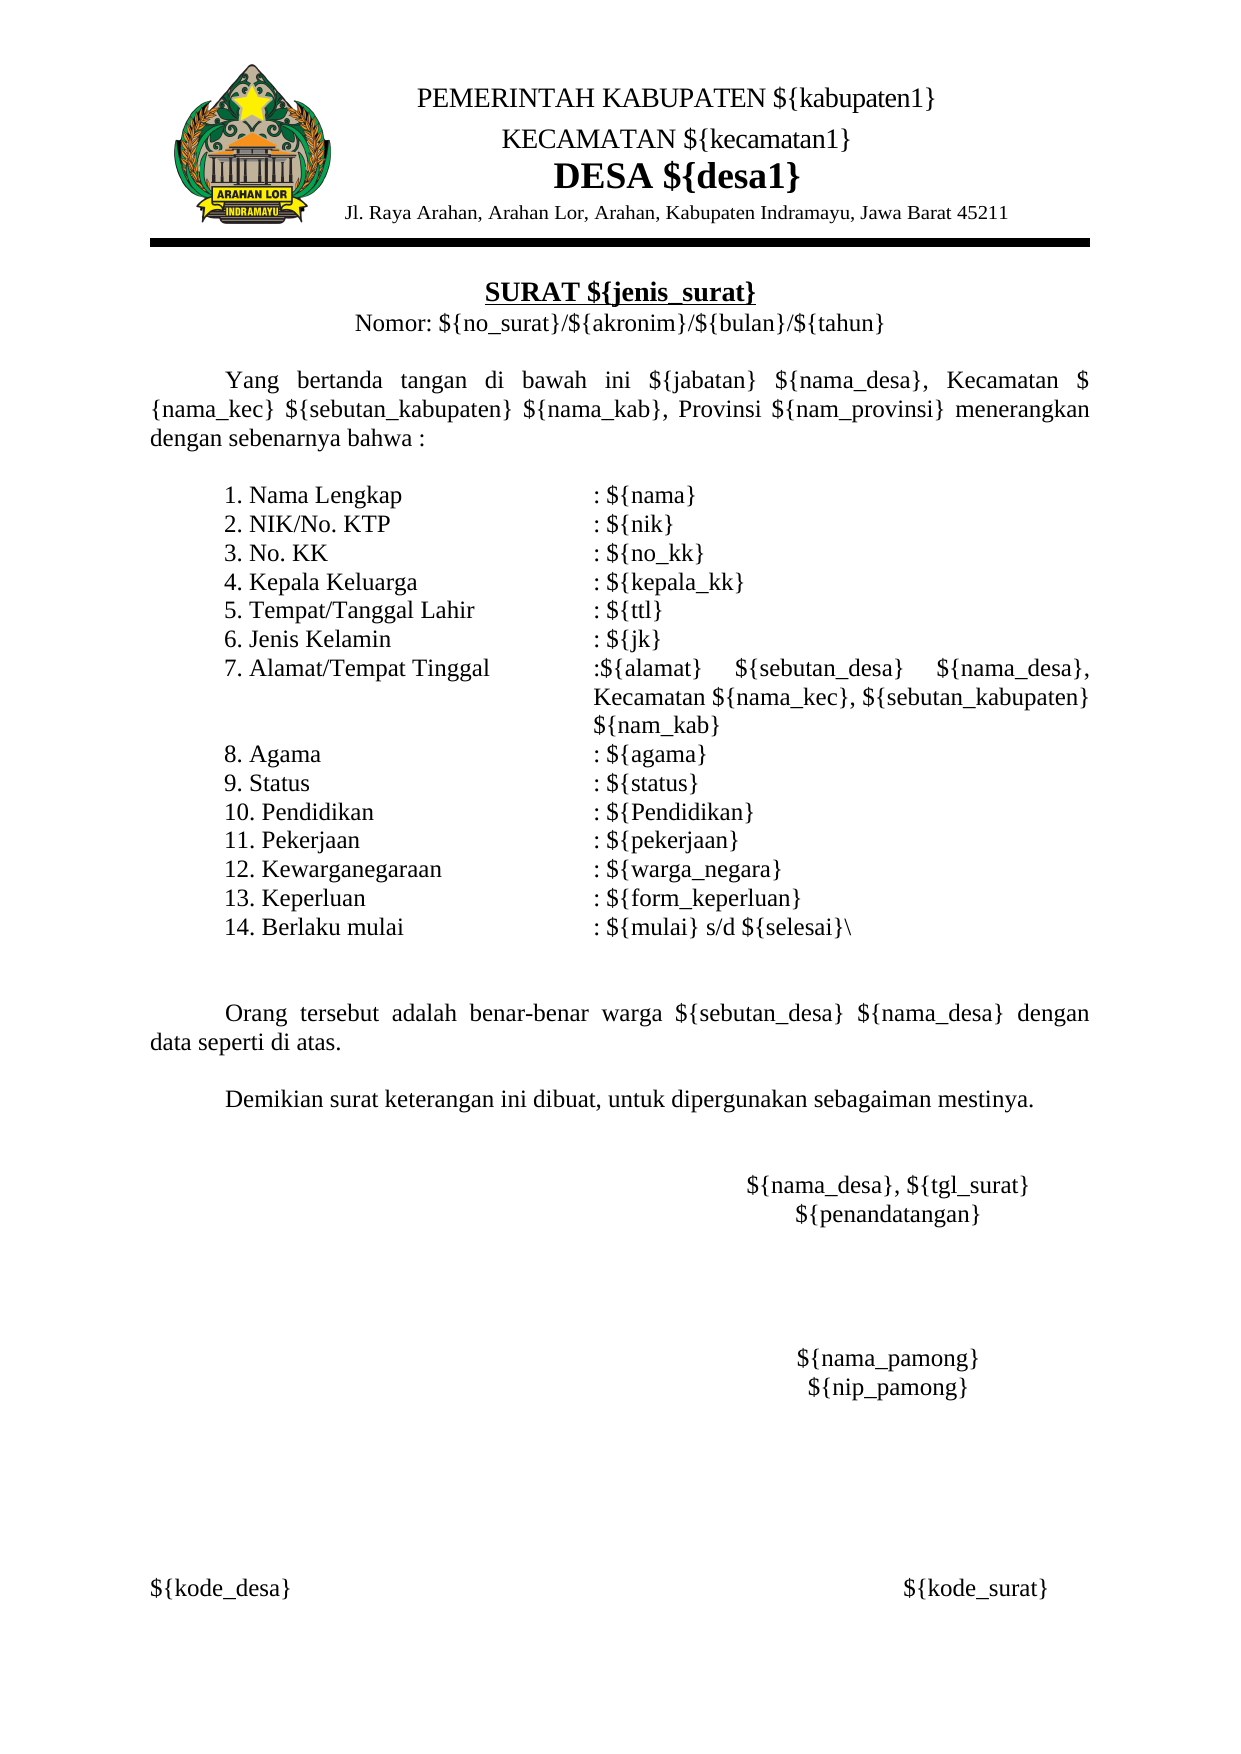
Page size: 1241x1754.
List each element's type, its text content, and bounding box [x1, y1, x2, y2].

text ${nama_desa}, ${tgl_surat} [150, 1170, 1090, 1199]
text 4. Kepala Keluarga : ${kepala_kk} [150, 567, 1090, 595]
text ${kode_desa} ${kode_surat} [150, 1573, 1090, 1602]
text ${nama_pamong} [150, 1343, 1090, 1372]
subtitle SURAT ${jenis_surat} [150, 275, 1090, 308]
text 5. Tempat/Tanggal Lahir : ${ttl} [150, 595, 1090, 624]
text 8. Agama : ${agama} [150, 739, 1090, 768]
text 1. Nama Lengkap : ${nama} [150, 480, 1090, 509]
text 11. Pekerjaan : ${pekerjaan} [150, 825, 1090, 854]
text Demikian surat keterangan ini dibuat, untuk dipergunakan sebagaiman mestinya. [150, 1084, 1090, 1113]
text 12. Kewarganegaraan : ${warga_negara} [150, 854, 1090, 883]
text 9. Status : ${status} [150, 768, 1090, 797]
text 13. Keperluan : ${form_keperluan} [150, 883, 1090, 912]
text 10. Pendidikan : ${Pendidikan} [150, 797, 1090, 825]
text 6. Jenis Kelamin : ${jk} [150, 624, 1090, 653]
text Orang tersebut adalah benar-benar warga ${sebutan_desa} ${nama_desa} dengan data seperti di atas. [150, 998, 1090, 1055]
text 14. Berlaku mulai : ${mulai} s/d ${selesai}\ [150, 912, 1090, 940]
text Nomor: ${no_surat}/${akronim}/${bulan}/${tahun} [150, 308, 1090, 337]
text 7. Alamat/Tempat Tinggal :${alamat} ${sebutan_desa} ${nama_desa}, Kecamatan ${nama_kec}, ${sebutan_kabupaten} ${nam_kab} [150, 653, 1090, 739]
text Yang bertanda tangan di bawah ini ${jabatan} ${nama_desa}, Kecamatan ${nama_kec} ${sebutan_kabupaten} ${nama_kab}, Provinsi ${nam_provinsi} menerangkan dengan sebenarnya bahwa : [150, 365, 1090, 480]
picture [172, 64, 333, 225]
text ${penandatangan} [150, 1199, 1090, 1228]
text 3. No. KK : ${no_kk} [150, 538, 1090, 567]
text ${nip_pamong} [150, 1372, 1090, 1400]
text 2. NIK/No. KTP : ${nik} [150, 509, 1090, 538]
